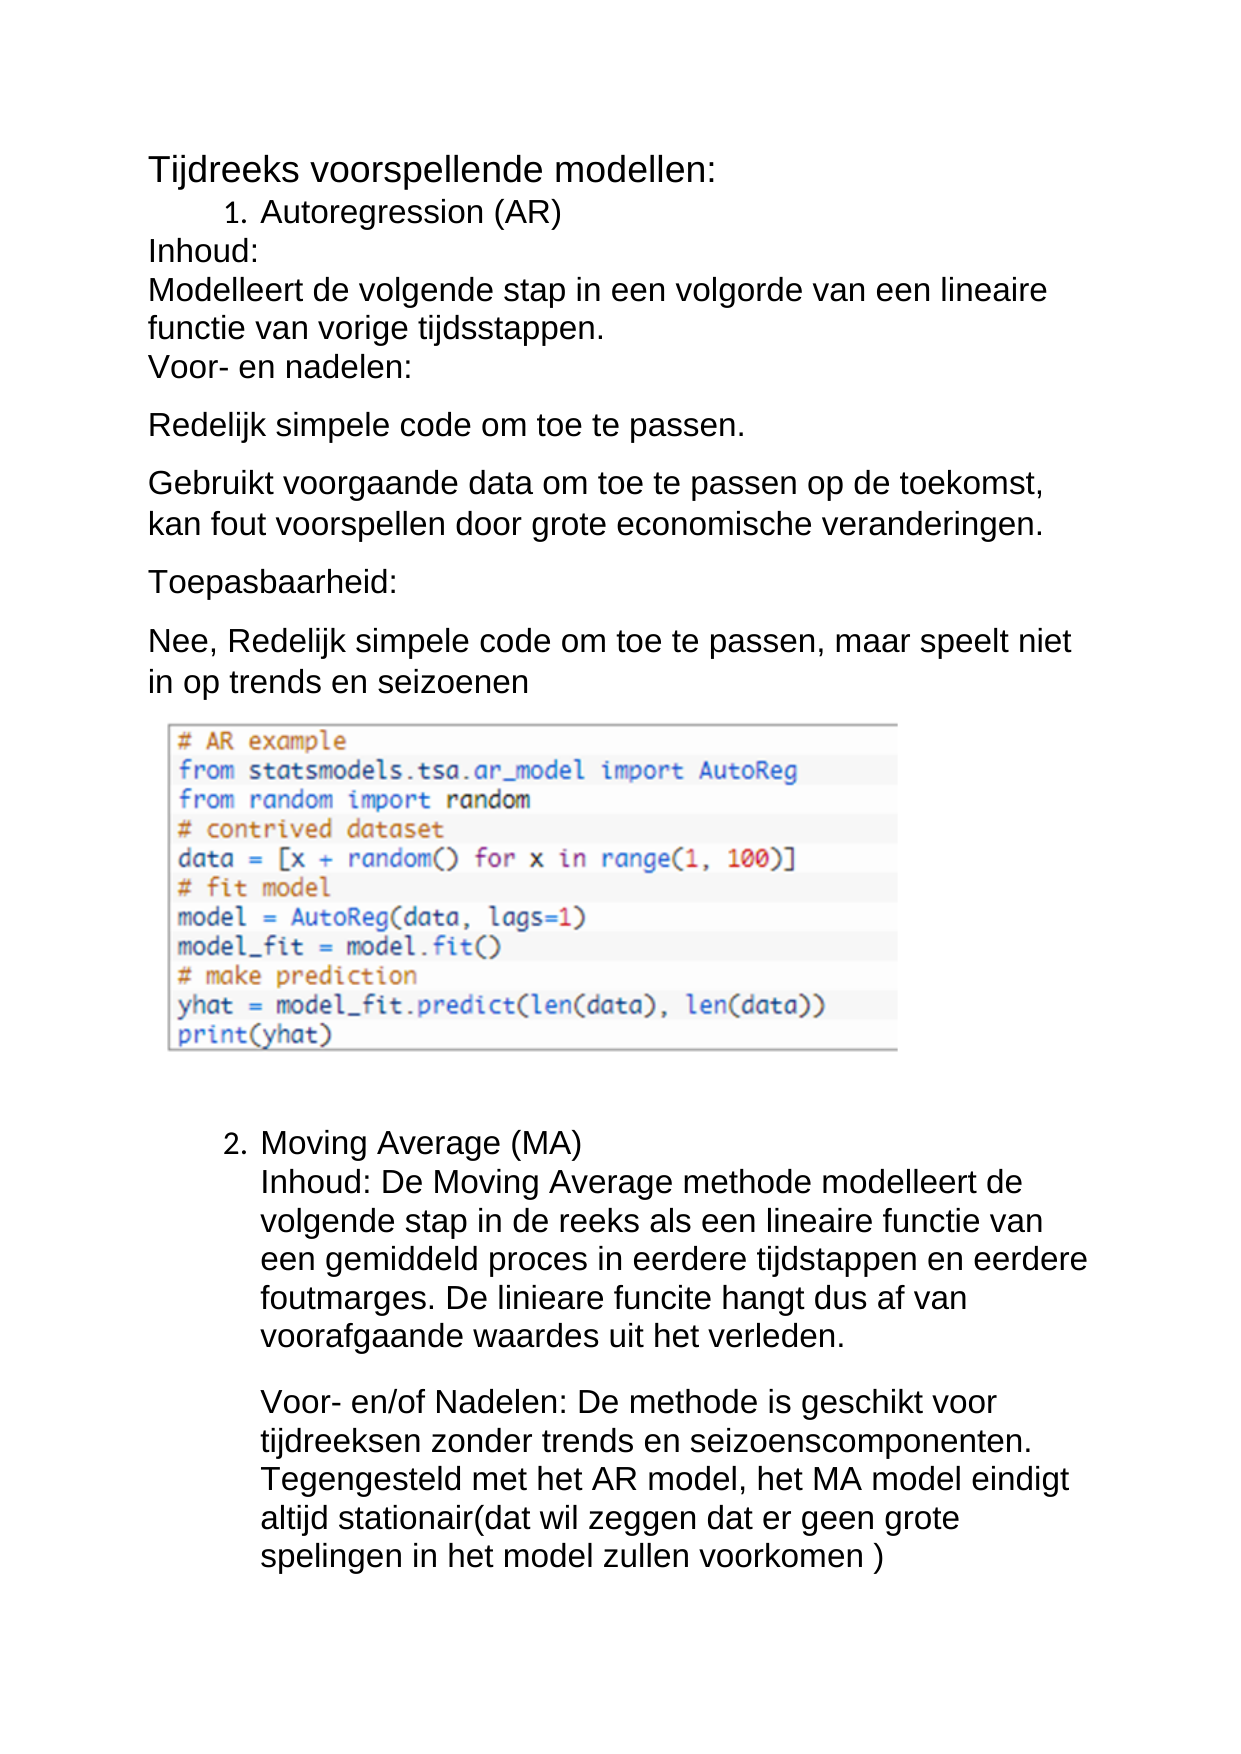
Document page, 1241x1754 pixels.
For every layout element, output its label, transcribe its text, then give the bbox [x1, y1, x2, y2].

list Autoregression (AR) [223, 191, 1093, 231]
text Gebruikt voorgaande data om toe te passen op de toekomst, kan fout voorspellen door grote economische veranderingen. [148, 463, 1093, 543]
text Redelijk simpele code om toe te passen. [148, 405, 1093, 443]
text Toepasbaarheid: [148, 563, 1093, 601]
text Tijdreeks voorspellende modellen: [148, 148, 1093, 191]
picture [147, 702, 898, 1056]
text Voor- en nadelen: [148, 347, 1093, 385]
text Modelleert de volgende stap in een volgorde van een lineaire functie van vorige tijdsstappen. [148, 270, 1093, 347]
text Inhoud: [148, 231, 1093, 270]
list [223, 1122, 1093, 1603]
